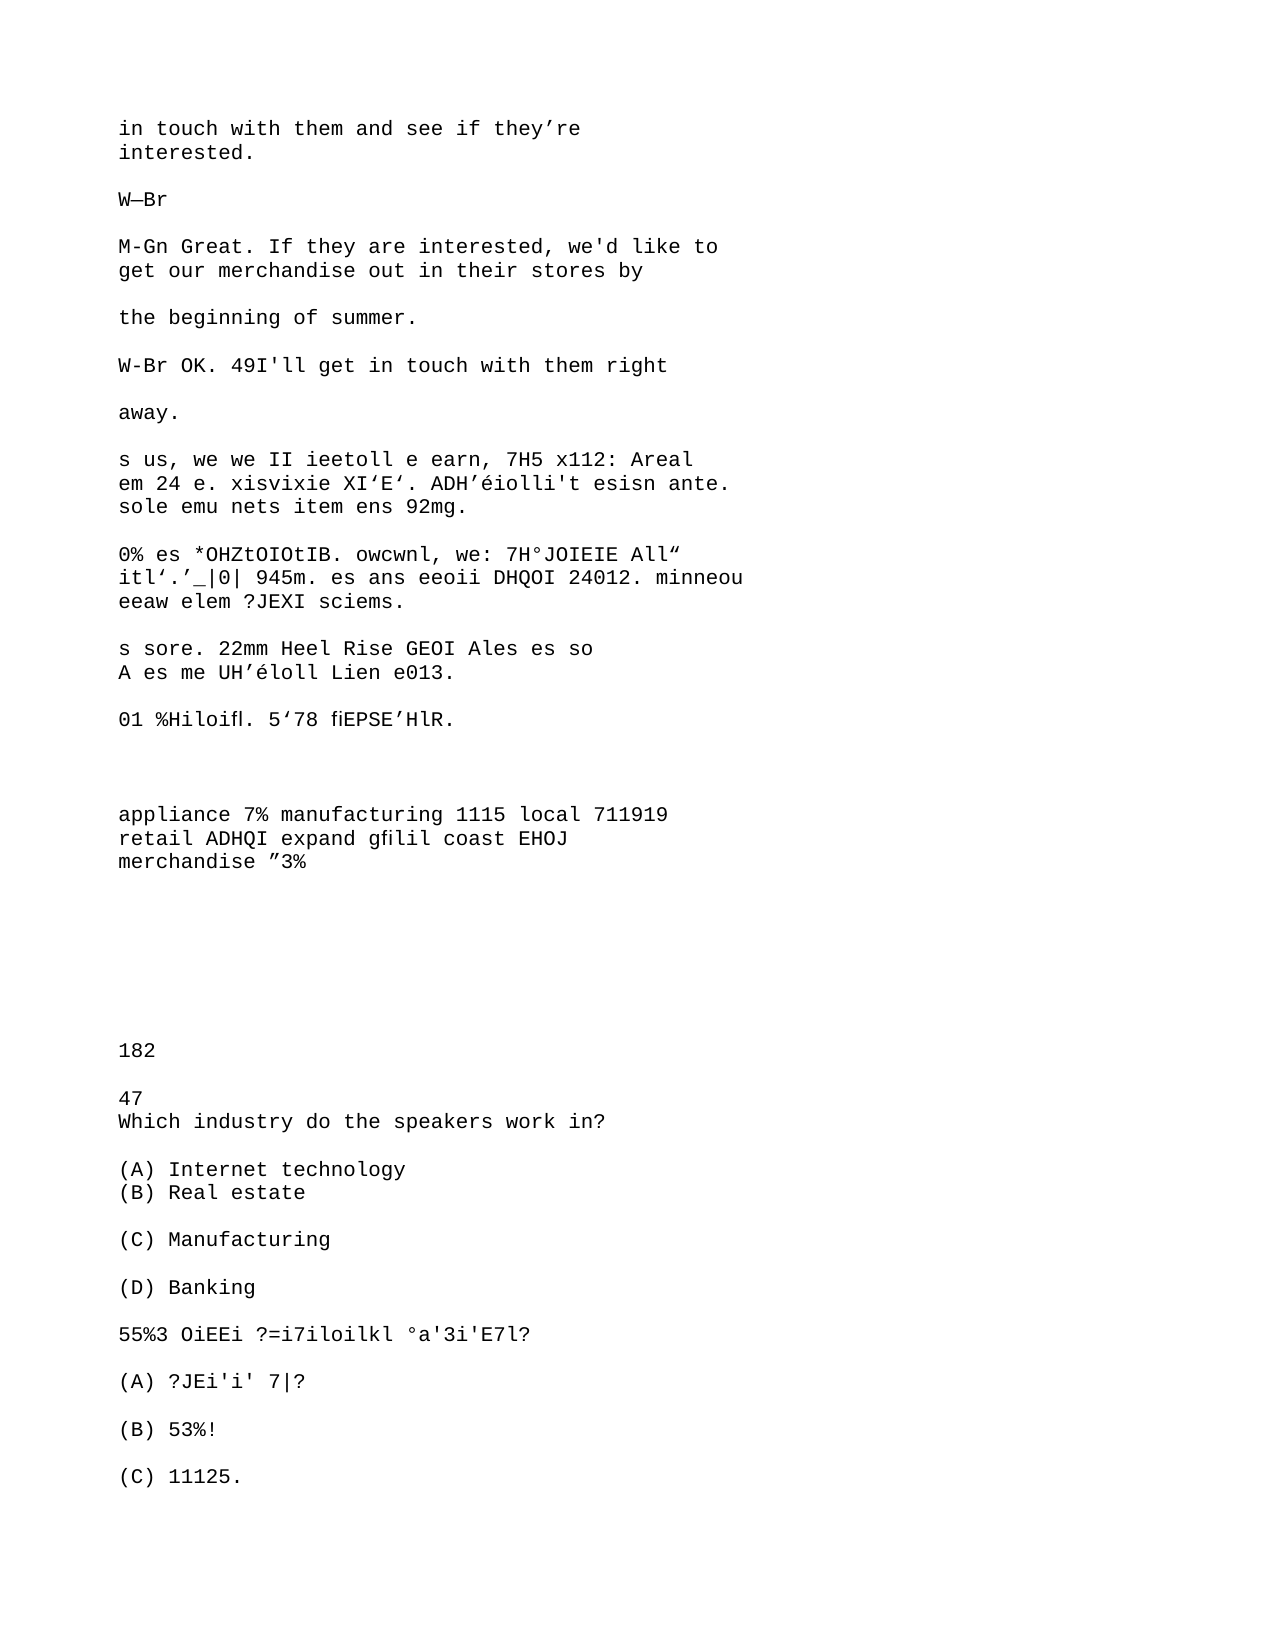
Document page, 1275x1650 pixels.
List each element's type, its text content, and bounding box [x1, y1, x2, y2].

text 182 [118, 1040, 1157, 1064]
text (C) Manufacturing [118, 1229, 1157, 1253]
text (C) 11125. [118, 1466, 1157, 1489]
text (B) 53%! [118, 1419, 1157, 1442]
text get our merchandise out in their stores by [118, 260, 1157, 284]
text in touch with them and see if they’re [118, 118, 1157, 142]
text interested. [118, 142, 1157, 165]
text W—Br [118, 189, 1157, 213]
text 55%3 OiEEi ?=i7iloilkl °a'3i'E7l? [118, 1324, 1157, 1348]
text 47 [118, 1088, 1157, 1111]
text (A) Internet technology [118, 1158, 1157, 1182]
text (D) Banking [118, 1277, 1157, 1300]
text sole emu nets item ens 92mg. [118, 496, 1157, 520]
text eeaw elem ?JEXI sciems. [118, 591, 1157, 615]
text W-Br OK. 49I'll get in touch with them right [118, 354, 1157, 378]
text merchandise ”3% [118, 851, 1157, 875]
text away. [118, 402, 1157, 426]
text the beginning of summer. [118, 307, 1157, 331]
text 01 %Hiloiﬂ. 5‘78 ﬁEPSE’HlR. [118, 709, 1157, 733]
text (B) Real estate [118, 1182, 1157, 1206]
text s us, we we II ieetoll e earn, 7H5 x112: Areal [118, 449, 1157, 473]
text 0% es *OHZtOIOtIB. owcwnl, we: 7H°JOIEIE All“ [118, 544, 1157, 567]
text (A) ?JEi'i' 7|? [118, 1371, 1157, 1395]
text A es me UH’éloll Lien e013. [118, 662, 1157, 686]
text s sore. 22mm Heel Rise GEOI Ales es so [118, 638, 1157, 662]
text itl‘.’_|0| 945m. es ans eeoii DHQOI 24012. minneou [118, 567, 1157, 591]
text Which industry do the speakers work in? [118, 1111, 1157, 1135]
text retail ADHQI expand gﬁlil coast EHOJ [118, 827, 1157, 851]
text appliance 7% manufacturing 1115 local 711919 [118, 804, 1157, 827]
text em 24 e. xisvixie XI‘E‘. ADH’éiolli't esisn ante. [118, 473, 1157, 496]
text M-Gn Great. If they are interested, we'd like to [118, 236, 1157, 260]
